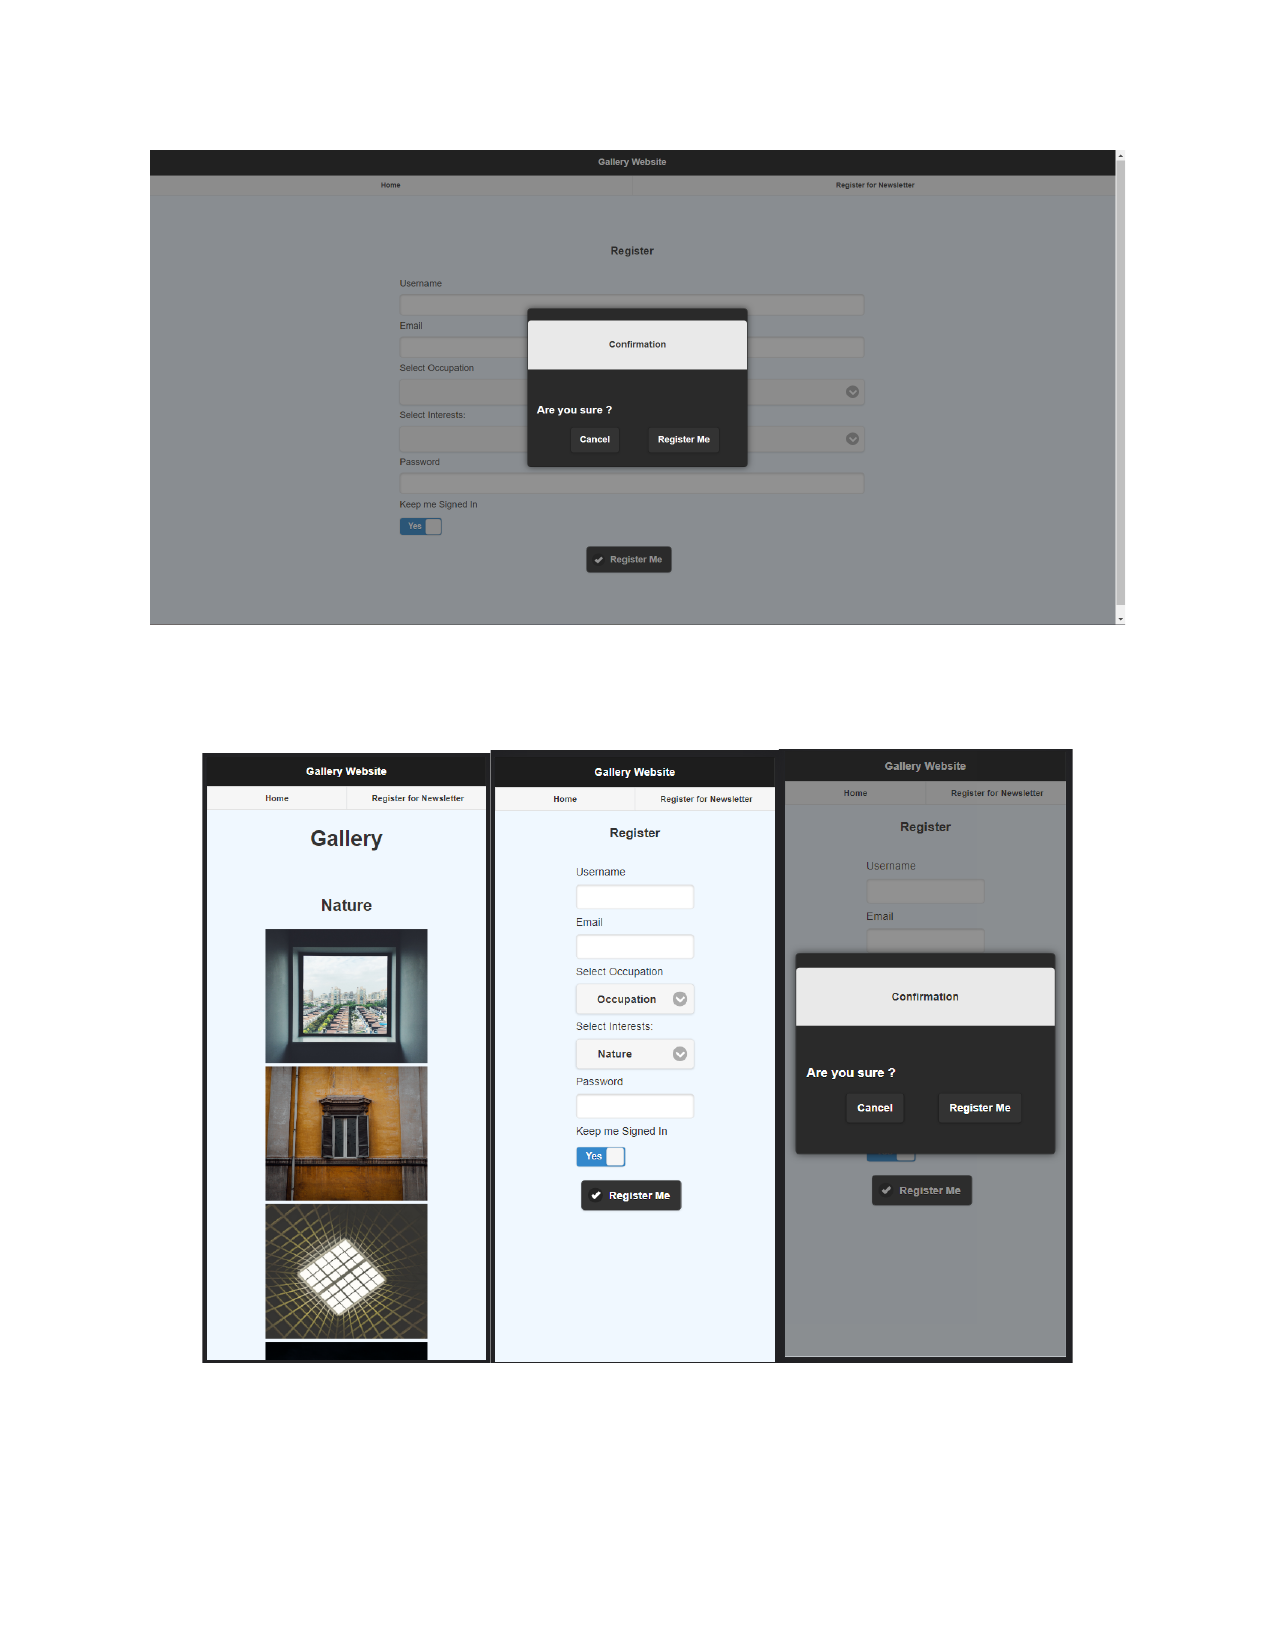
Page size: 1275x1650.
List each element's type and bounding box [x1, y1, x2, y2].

picture [150, 150, 1125, 625]
picture [202, 749, 1073, 1363]
